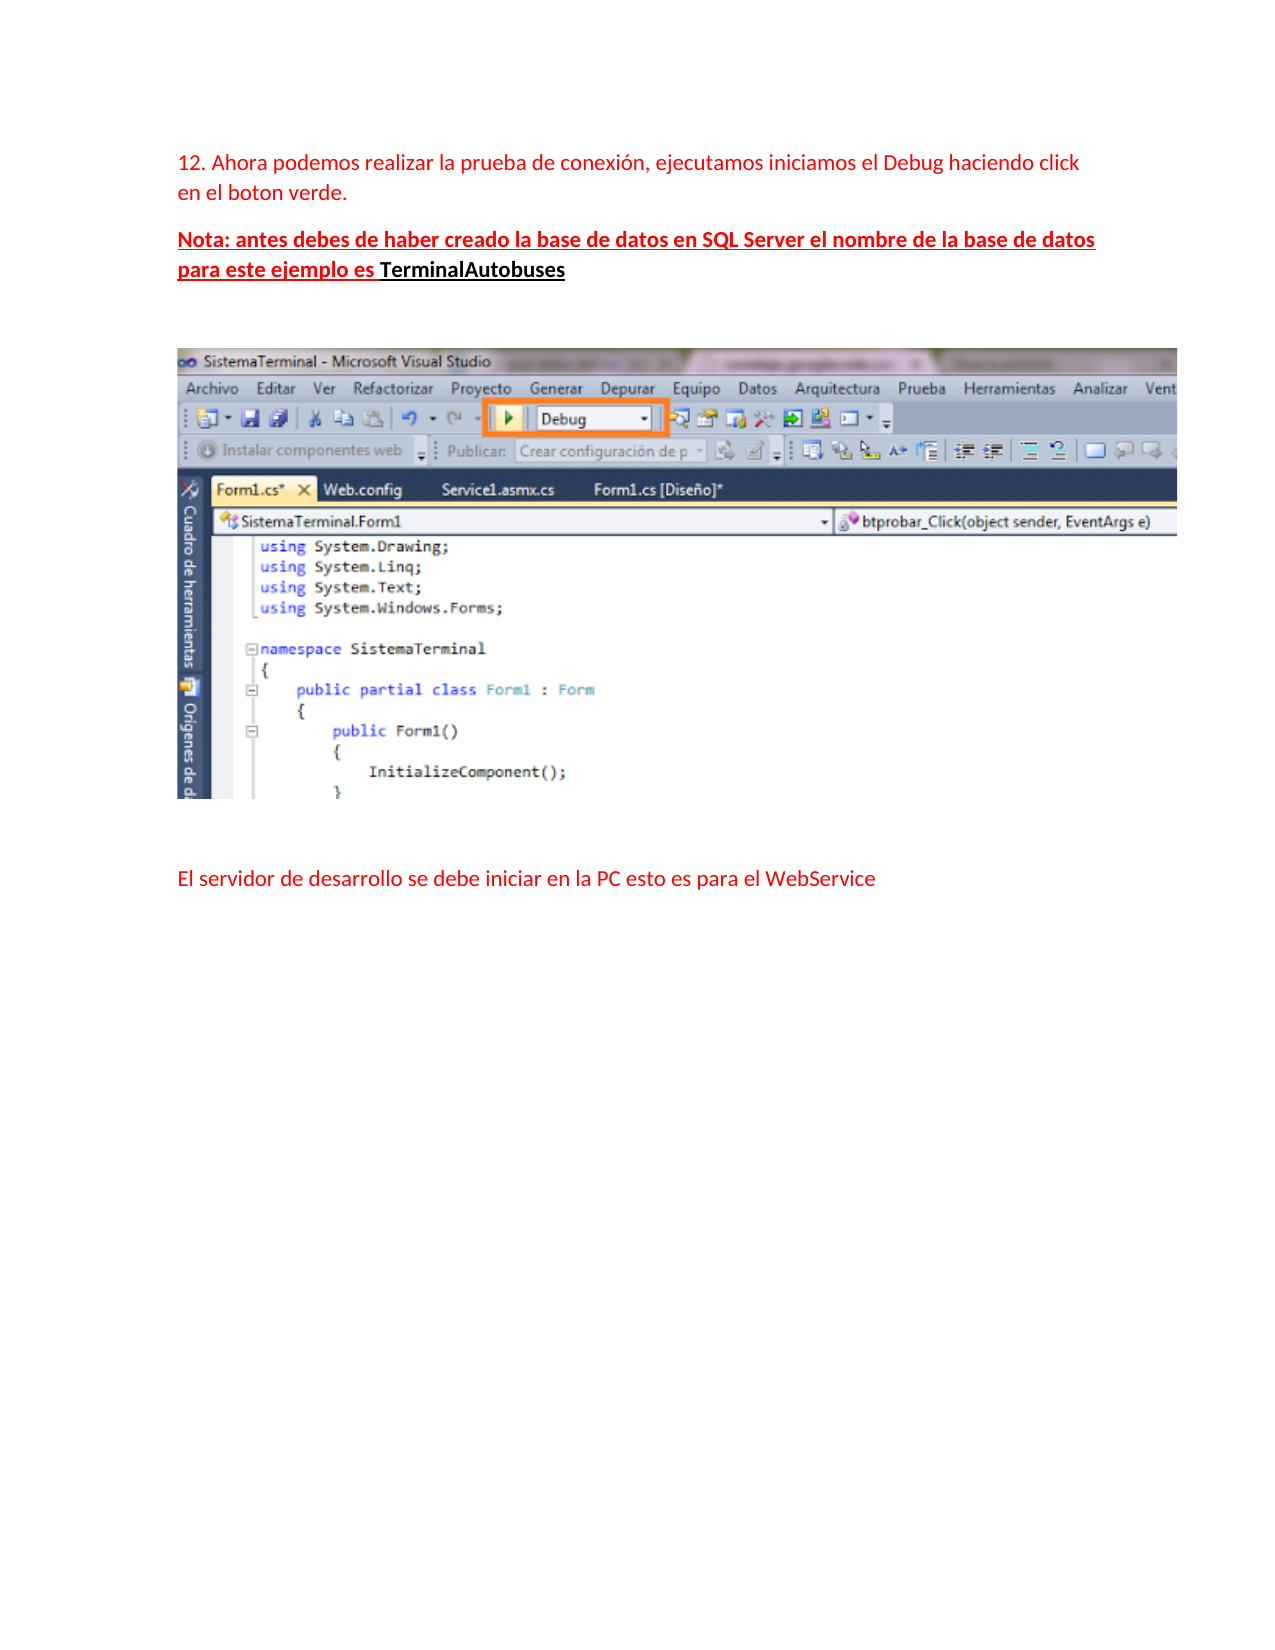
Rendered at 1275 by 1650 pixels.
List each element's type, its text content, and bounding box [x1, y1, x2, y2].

text 12. Ahora podemos realizar la prueba de conexión, ejecutamos iniciamos el Debug haciendo click en el boton verde. [177, 148, 1098, 206]
text El servidor de desarrollo se debe iniciar en la PC esto es para el WebService [177, 864, 1098, 892]
text Nota: antes debes de haber creado la base de datos en SQL Server el nombre de la base de datos para este ejemplo es TerminalAutobuses [177, 225, 1098, 283]
picture [177, 348, 1178, 799]
